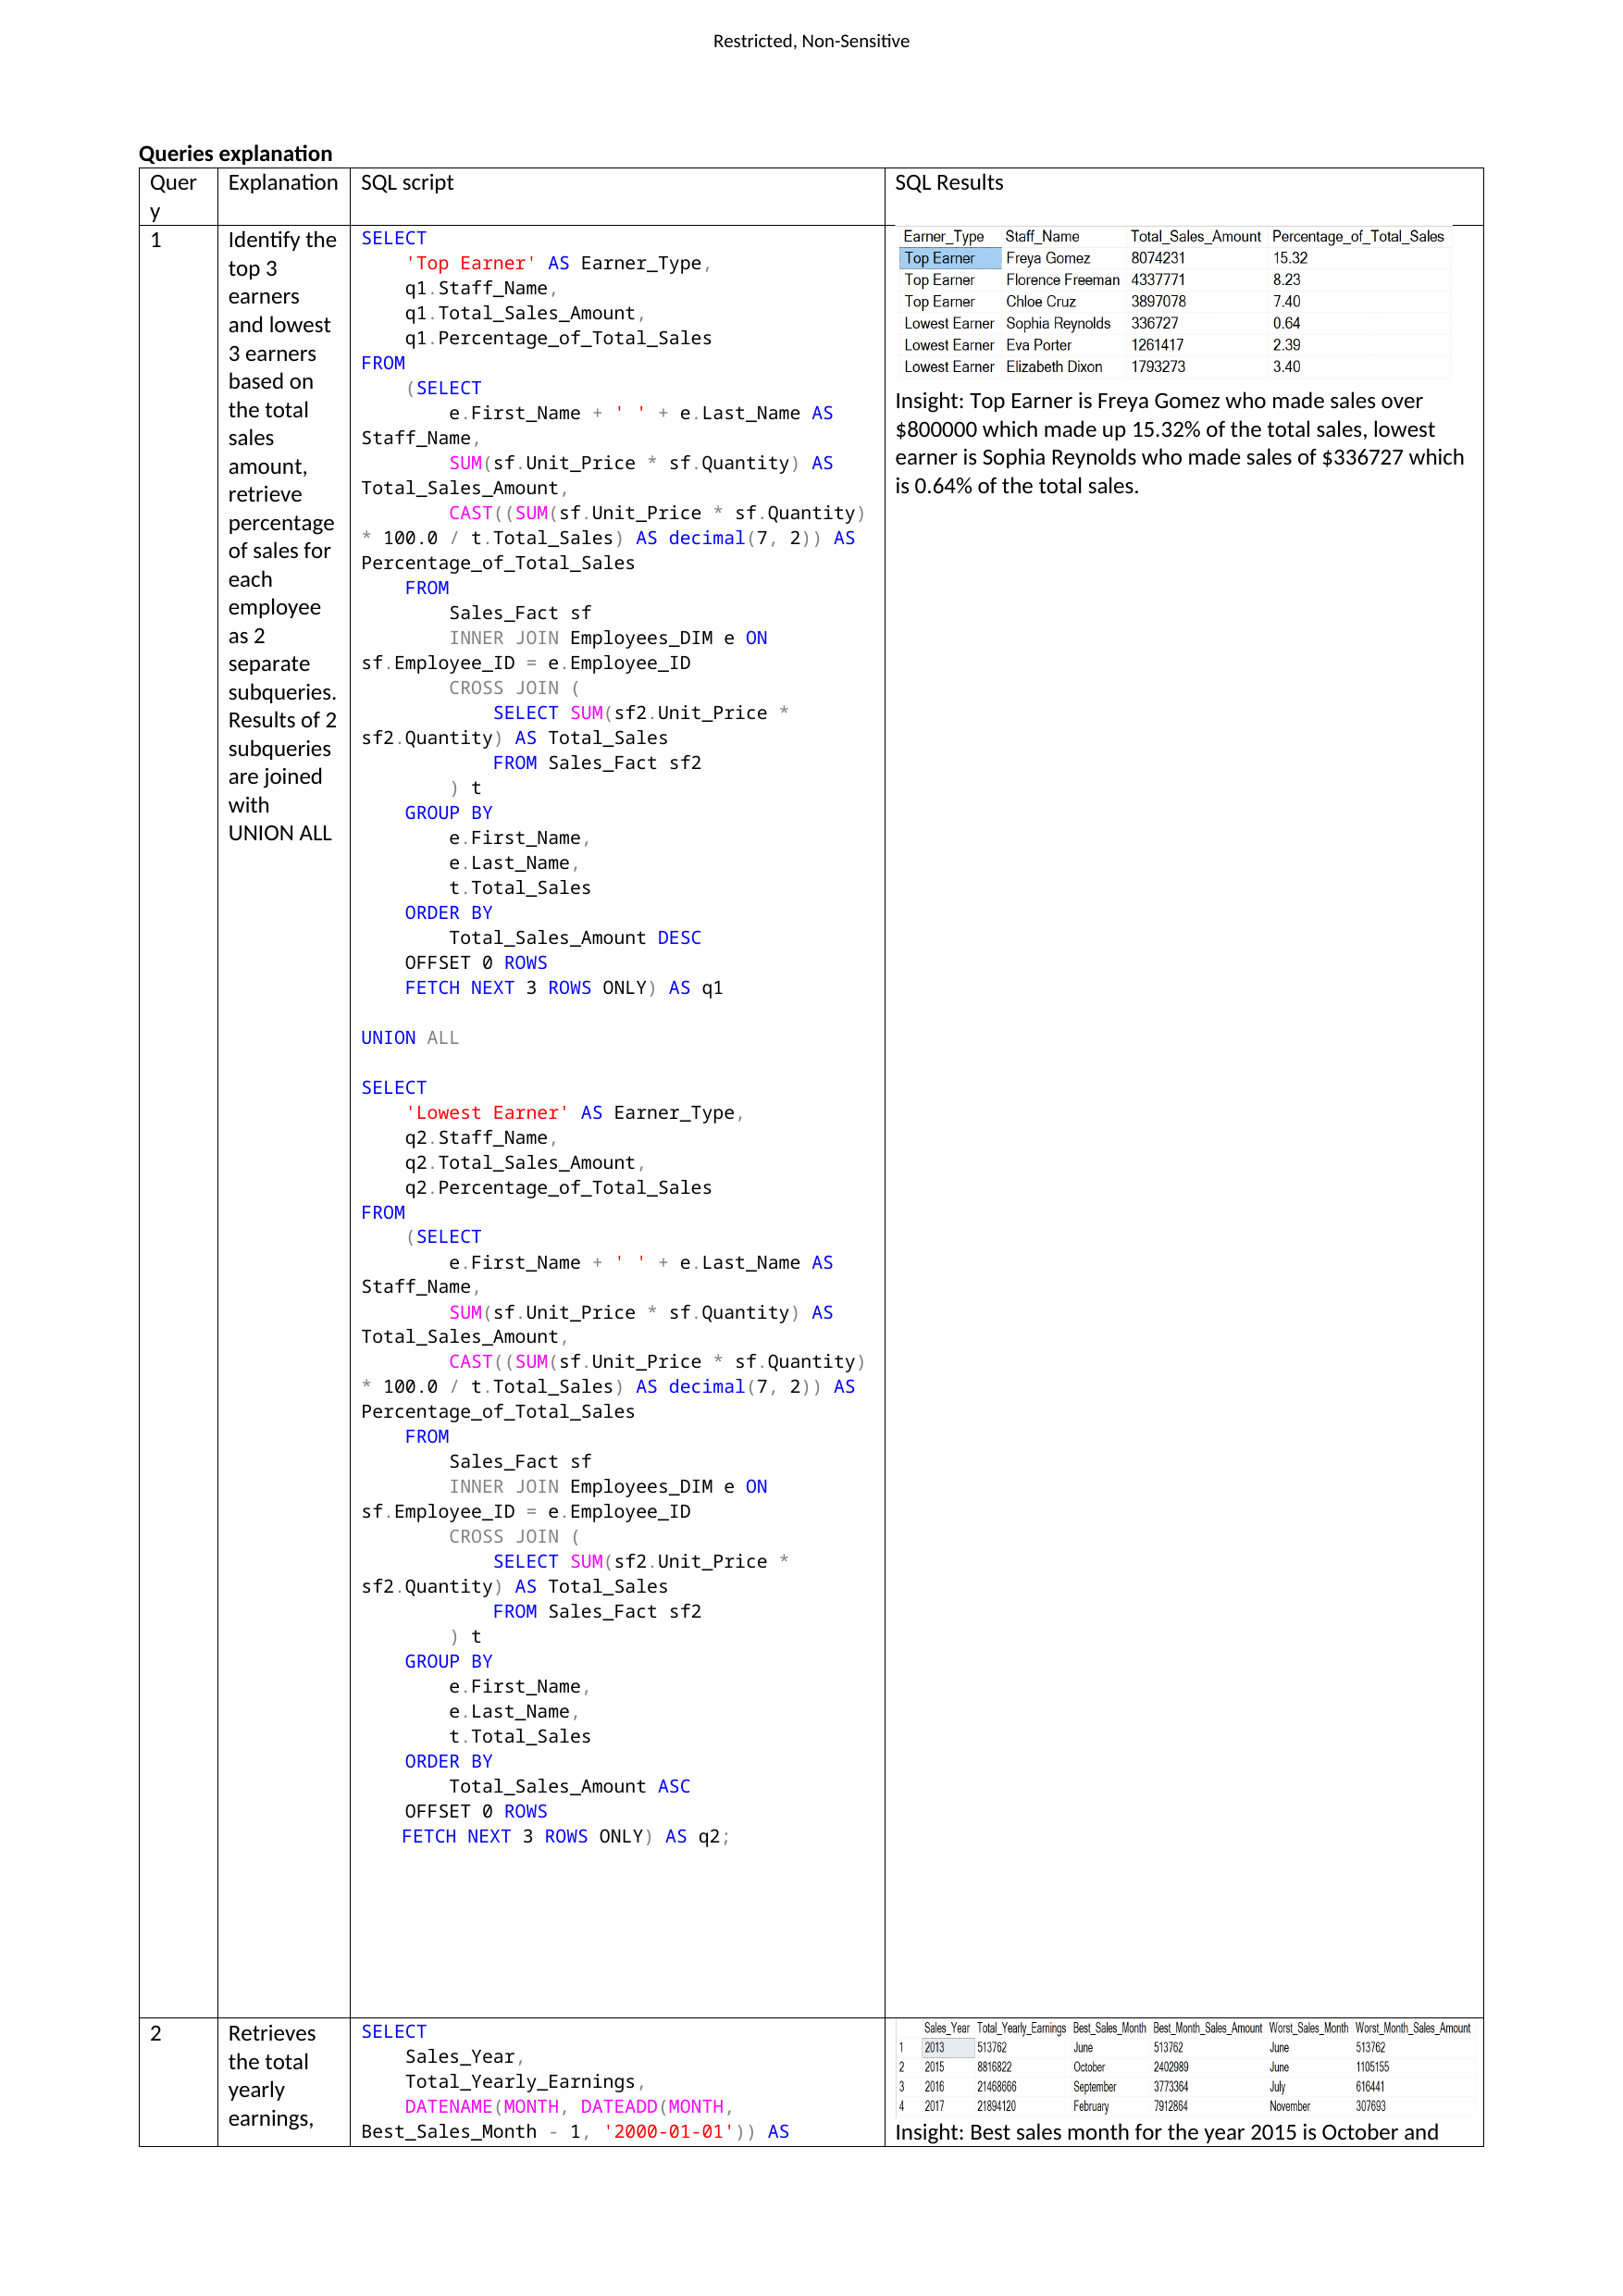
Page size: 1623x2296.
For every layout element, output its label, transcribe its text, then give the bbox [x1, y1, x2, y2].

table_cell 2 [140, 2018, 217, 2146]
table_cell Identify the top 3 earners and lowest 3 earners based on the total sales amount, retrieve percentage of sales for each employee as 2 separate subqueries. Results of 2 subqueries are joined with UNION ALL [218, 226, 350, 2017]
picture [895, 2018, 1478, 2118]
text Queries explanation [139, 139, 1484, 168]
table_cell Insight: Top Earner is Freya Gomez who made sales over $800000 which made up 15.32% of the total sales, lowest earner is Sophia Reynolds who made sales of $336727 which is 0.64% of the total sales. [886, 226, 1483, 2017]
table_header SQL Results [886, 168, 1483, 225]
table_header Explanation [218, 168, 350, 225]
table_header SQL script [351, 168, 885, 225]
table_cell SELECT 'Top Earner' AS Earner_Type, q1.Staff_Name, q1.Total_Sales_Amount, q1.Percentage_of_Total_Sales FROM (SELECT e.First_Name + ' ' + e.Last_Name AS Staff_Name, SUM(sf.Unit_Price * sf.Quantity) AS Total_Sales_Amount, CAST((SUM(sf.Unit_Price * sf.Quantity) * 100.0 / t.Total_Sales) AS decimal(7, 2)) AS Percentage_of_Total_Sales FROM Sales_Fact sf INNER JOIN Employees_DIM e ON sf.Employee_ID = e.Employee_ID CROSS JOIN ( SELECT SUM(sf2.Unit_Price * sf2.Quantity) AS Total_Sales FROM Sales_Fact sf2 ) t GROUP BY e.First_Name, e.Last_Name, t.Total_Sales ORDER BY Total_Sales_Amount DESC OFFSET 0 ROWS FETCH NEXT 3 ROWS ONLY) AS q1 UNION ALL SELECT 'Lowest Earner' AS Earner_Type, q2.Staff_Name, q2.Total_Sales_Amount, q2.Percentage_of_Total_Sales FROM (SELECT e.First_Name + ' ' + e.Last_Name AS Staff_Name, SUM(sf.Unit_Price * sf.Quantity) AS Total_Sales_Amount, CAST((SUM(sf.Unit_Price * sf.Quantity) * 100.0 / t.Total_Sales) AS decimal(7, 2)) AS Percentage_of_Total_Sales FROM Sales_Fact sf INNER JOIN Employees_DIM e ON sf.Employee_ID = e.Employee_ID CROSS JOIN ( SELECT SUM(sf2.Unit_Price * sf2.Quantity) AS Total_Sales FROM Sales_Fact sf2 ) t GROUP BY e.First_Name, e.Last_Name, t.Total_Sales ORDER BY Total_Sales_Amount ASC OFFSET 0 ROWS FETCH NEXT 3 ROWS ONLY) AS q2; [351, 226, 885, 2017]
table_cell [886, 2018, 1483, 2146]
table_header Query [140, 168, 217, 225]
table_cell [218, 2018, 350, 2146]
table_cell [351, 2018, 885, 2146]
picture [895, 225, 1453, 387]
table_cell 1 [140, 226, 217, 2017]
